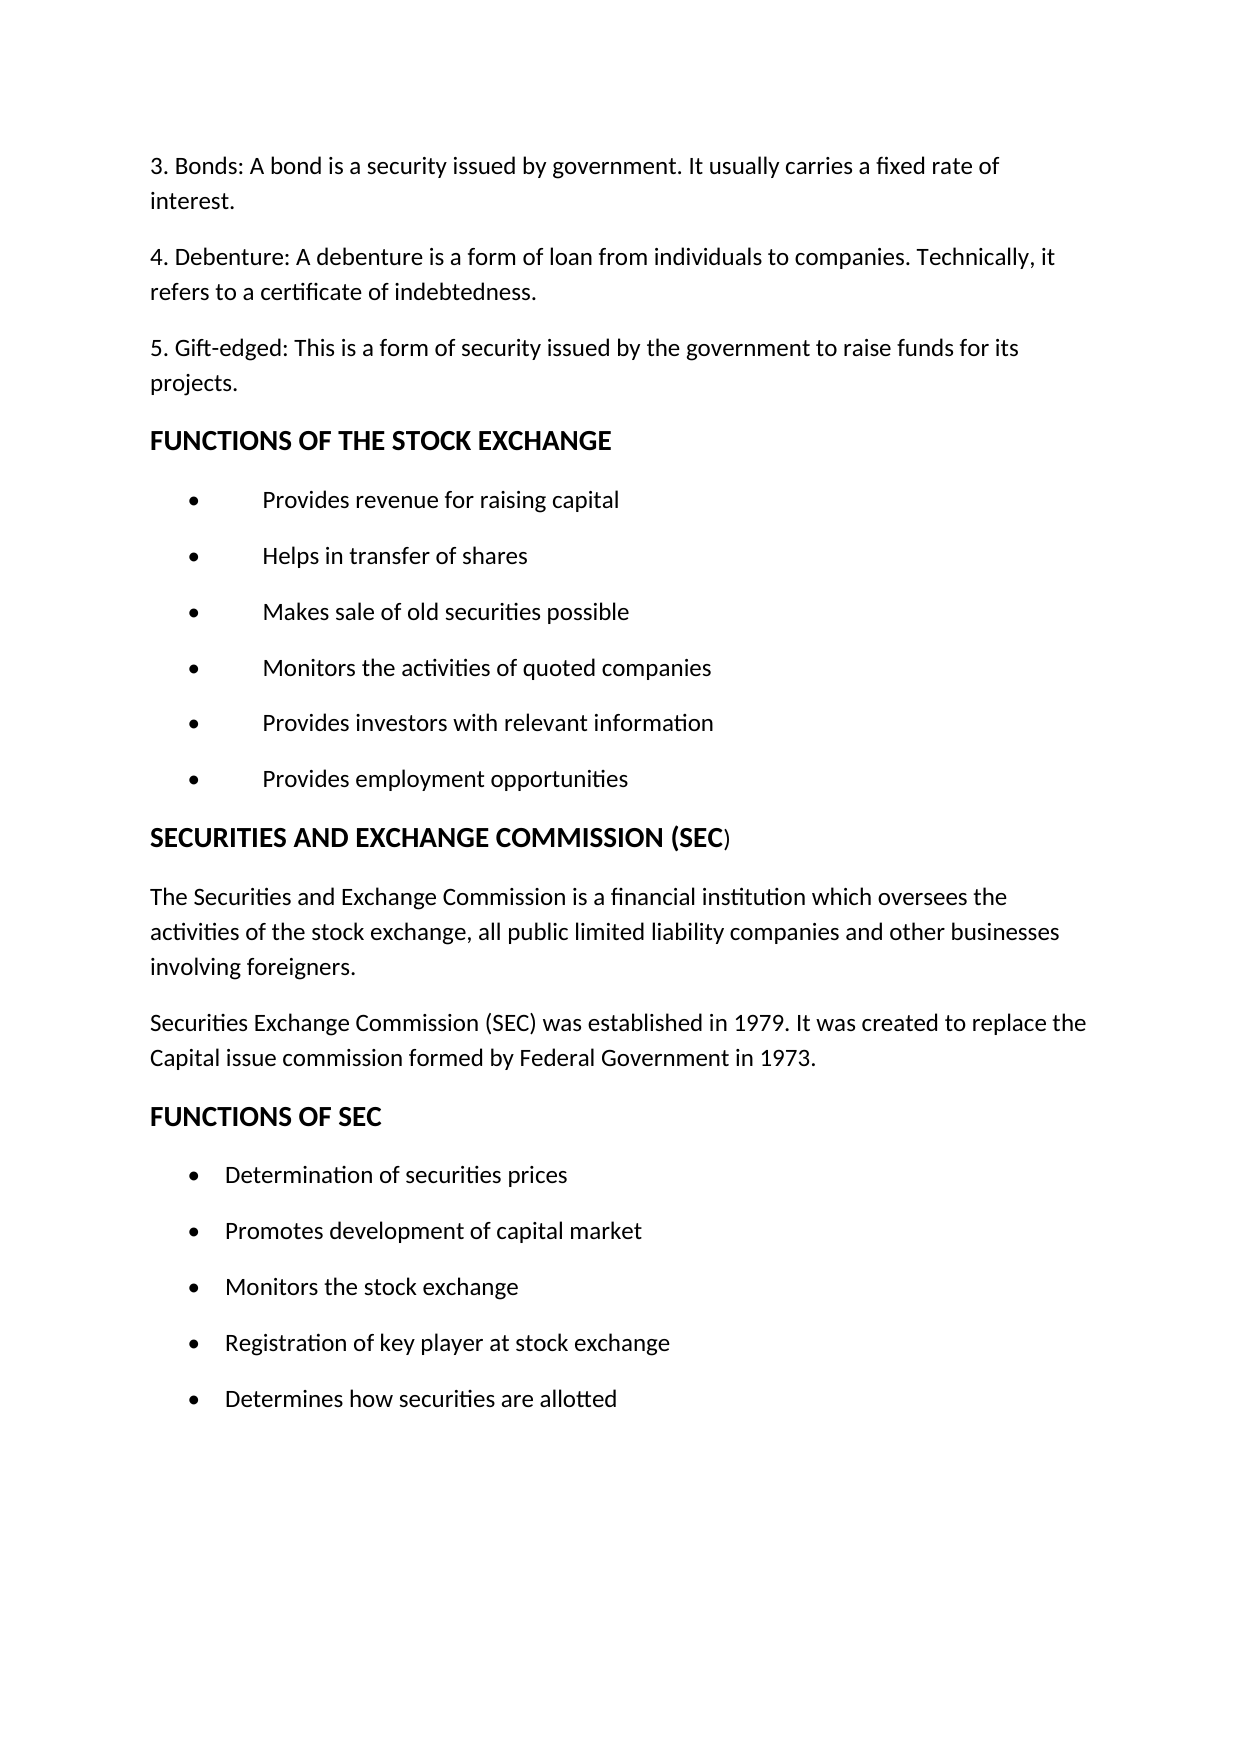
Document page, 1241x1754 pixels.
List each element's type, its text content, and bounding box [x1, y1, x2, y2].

text 3. Bonds: A bond is a security issued by government. It usually carries a fixed rate of interest. [150, 150, 1090, 216]
text Securities Exchange Commission (SEC) was established in 1979. It was created to replace the Capital issue commission formed by Federal Government in 1973. [150, 1007, 1090, 1072]
text 4. Debenture: A debenture is a form of loan from individuals to companies. Technically, it refers to a certificate of indebtedness. [150, 241, 1090, 306]
list Makes sale of old securities possible [187, 596, 1090, 626]
list Monitors the stock exchange [187, 1271, 1090, 1302]
text The Securities and Exchange Commission is a financial institution which oversees the activities of the stock exchange, all public limited liability companies and other businesses involving foreigners. [150, 881, 1090, 982]
list Promotes development of capital market [187, 1215, 1090, 1246]
list Determination of securities prices [187, 1159, 1090, 1190]
text SECURITIES AND EXCHANGE COMMISSION (SEC) [150, 819, 1090, 855]
list Monitors the activities of quoted companies [187, 652, 1090, 682]
text FUNCTIONS OF SEC [150, 1098, 1090, 1133]
text FUNCTIONS OF THE STOCK EXCHANGE [150, 422, 1090, 458]
text 5. Gift-edged: This is a form of security issued by the government to raise funds for its projects. [150, 332, 1090, 397]
list Registration of key player at stock exchange [187, 1327, 1090, 1357]
list Helps in transfer of shares [187, 540, 1090, 571]
list Provides revenue for raising capital [187, 484, 1090, 515]
list Provides investors with relevant information [187, 708, 1090, 738]
list Determines how securities are allotted [187, 1383, 1090, 1413]
list Provides employment opportunities [187, 763, 1090, 794]
